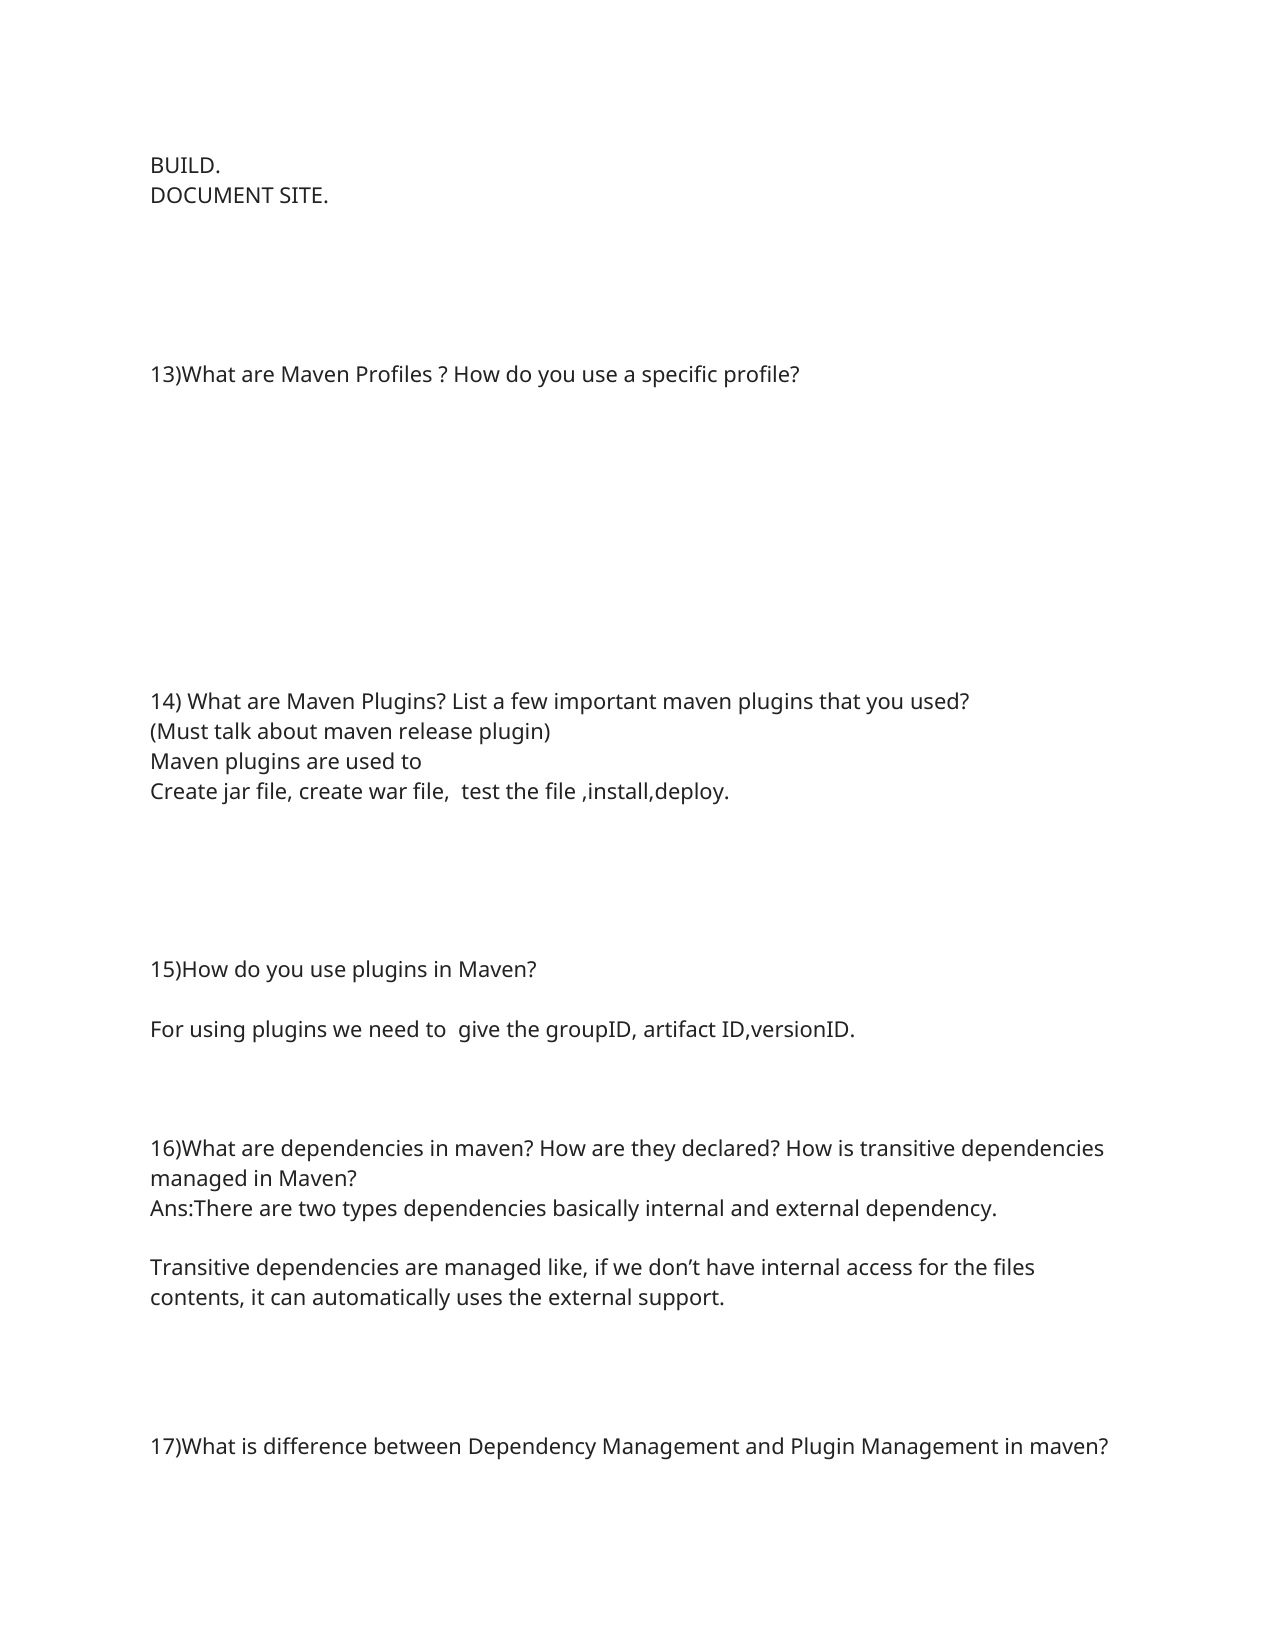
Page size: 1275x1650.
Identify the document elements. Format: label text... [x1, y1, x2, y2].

text Create jar file, create war file, test the file ,install,deploy. [150, 776, 1125, 805]
text 16)What are dependencies in maven? How are they declared? How is transitive dependencies managed in Maven? [150, 1133, 1125, 1193]
text 14) What are Maven Plugins? List a few important maven plugins that you used? [150, 686, 1125, 716]
text DOCUMENT SITE. [150, 180, 1125, 209]
text Maven plugins are used to [150, 746, 1125, 776]
text 15)How do you use plugins in Maven? [150, 954, 1125, 984]
text BUILD. [150, 150, 1125, 180]
text Transitive dependencies are managed like, if we don’t have internal access for the files contents, it can automatically uses the external support. [150, 1252, 1125, 1312]
text For using plugins we need to give the groupID, artifact ID,versionID. [150, 1014, 1125, 1044]
text 13)What are Maven Profiles ? How do you use a specific profile? [150, 358, 1125, 388]
text Ans:There are two types dependencies basically internal and external dependency. [150, 1193, 1125, 1222]
text (Must talk about maven release plugin) [150, 716, 1125, 746]
text 17)What is difference between Dependency Management and Plugin Management in maven? [150, 1431, 1125, 1461]
